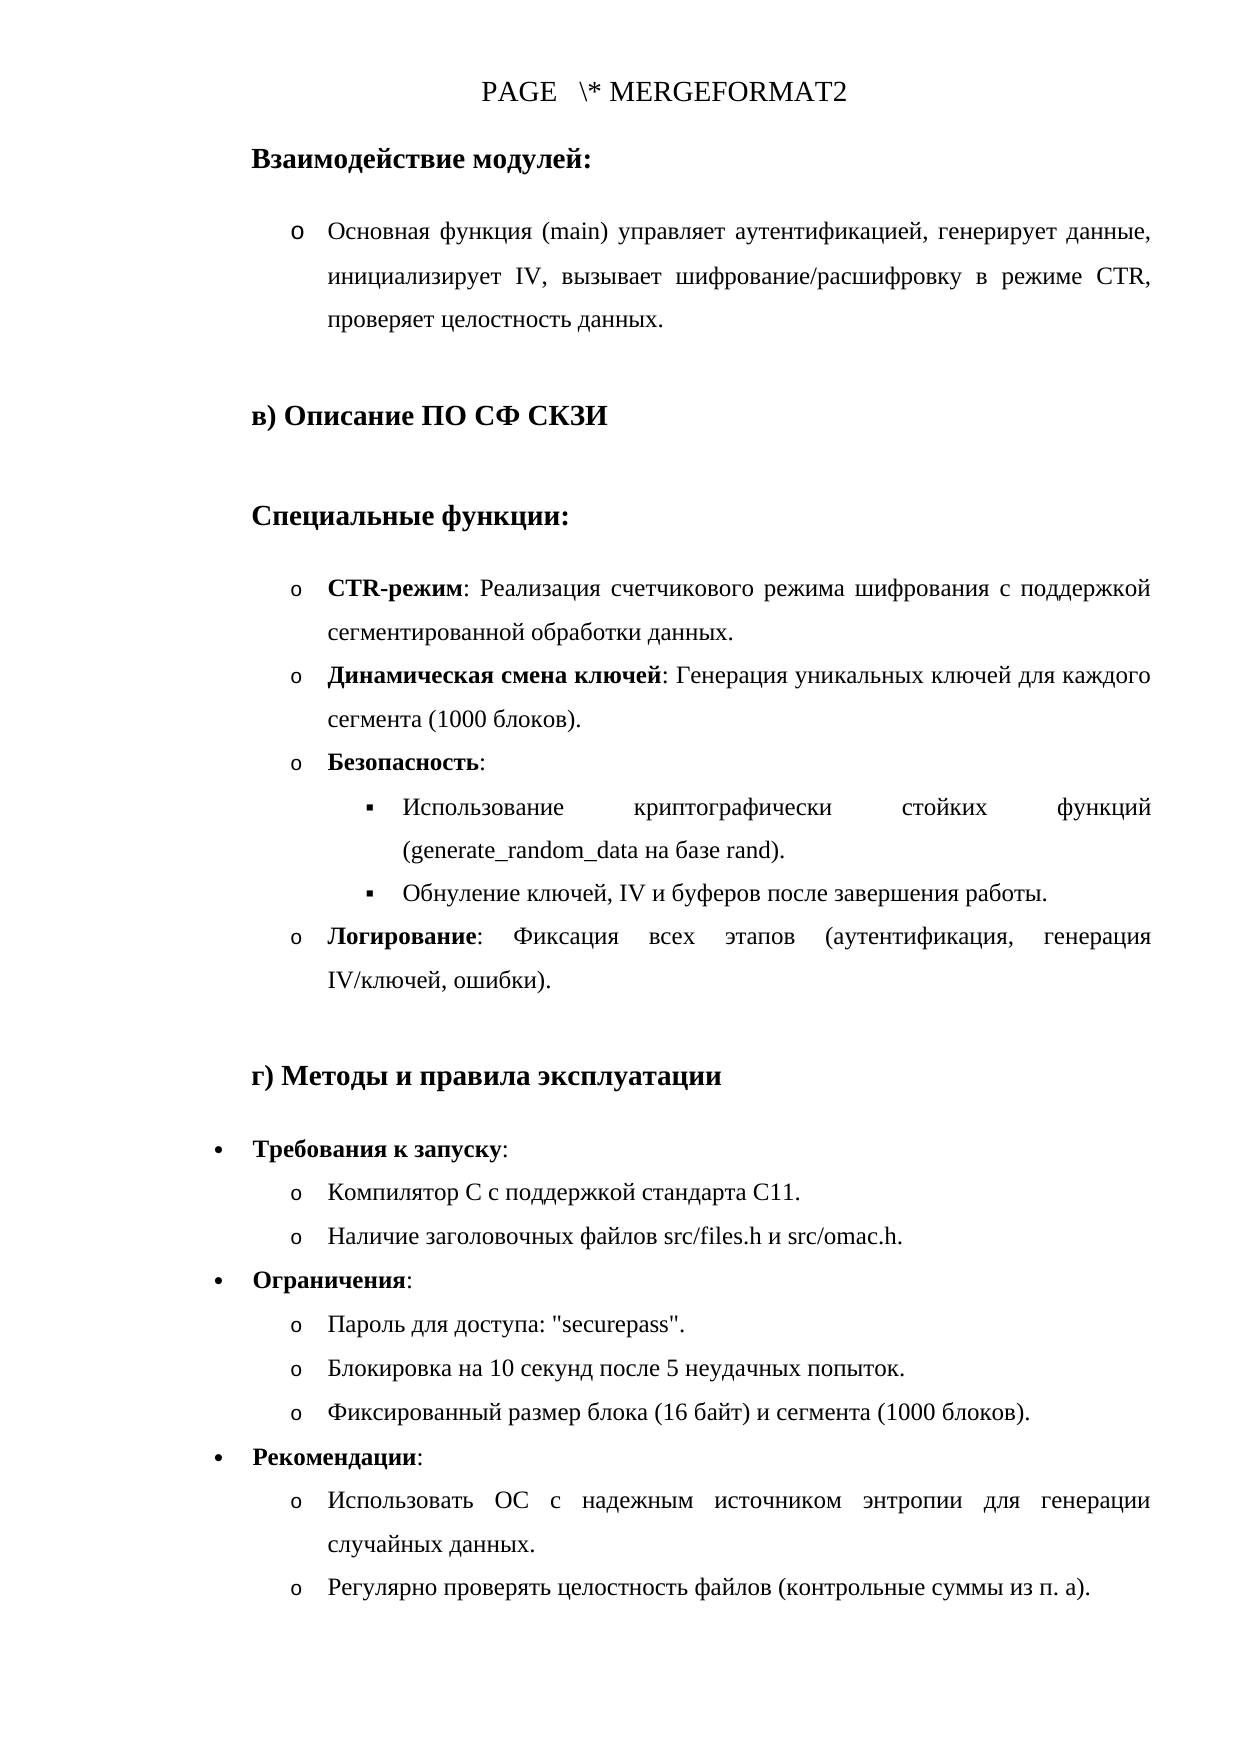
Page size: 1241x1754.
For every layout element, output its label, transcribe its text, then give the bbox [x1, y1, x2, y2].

list Рекомендации: [215, 1442, 1152, 1471]
list Обнуление ключей, IV и буферов после завершения работы. [365, 878, 1152, 907]
list Требования к запуску: [215, 1134, 1152, 1162]
list Безопасность: [290, 747, 1152, 777]
list Динамическая смена ключей: Генерация уникальных ключей для каждого сегмента (1000 блоков). [290, 660, 1152, 733]
list Ограничения: [215, 1266, 1152, 1294]
list Регулярно проверять целостность файлов (контрольные суммы из п. а). [290, 1572, 1152, 1602]
list Пароль для доступа: "securepass". [290, 1309, 1152, 1338]
text в) Описание ПО СФ СКЗИ [177, 398, 1152, 431]
list Наличие заголовочных файлов src/files.h и src/omac.h. [290, 1221, 1152, 1251]
list Компилятор C с поддержкой стандарта C11. [290, 1177, 1152, 1206]
list Логирование: Фиксация всех этапов (аутентификация, генерация IV/ключей, ошибки). [290, 921, 1152, 994]
text Взаимодействие модулей: [177, 141, 1152, 174]
list Использование криптографически стойких функций (generate_random_data на базе rand). [365, 792, 1152, 864]
list Фиксированный размер блока (16 байт) и сегмента (1000 блоков). [290, 1397, 1152, 1427]
list Блокировка на 10 секунд после 5 неудачных попыток. [290, 1353, 1152, 1383]
text Специальные функции: [177, 498, 1152, 532]
text г) Методы и правила эксплуатации [177, 1058, 1152, 1092]
list Основная функция (main) управляет аутентификацией, генерирует данные, инициализирует IV, вызывает шифрование/расшифровку в режиме CTR, проверяет целостность данных. [290, 216, 1152, 333]
list CTR-режим: Реализация счетчикового режима шифрования с поддержкой сегментированной обработки данных. [290, 573, 1152, 646]
list Использовать ОС с надежным источником энтропии для генерации случайных данных. [290, 1485, 1152, 1558]
